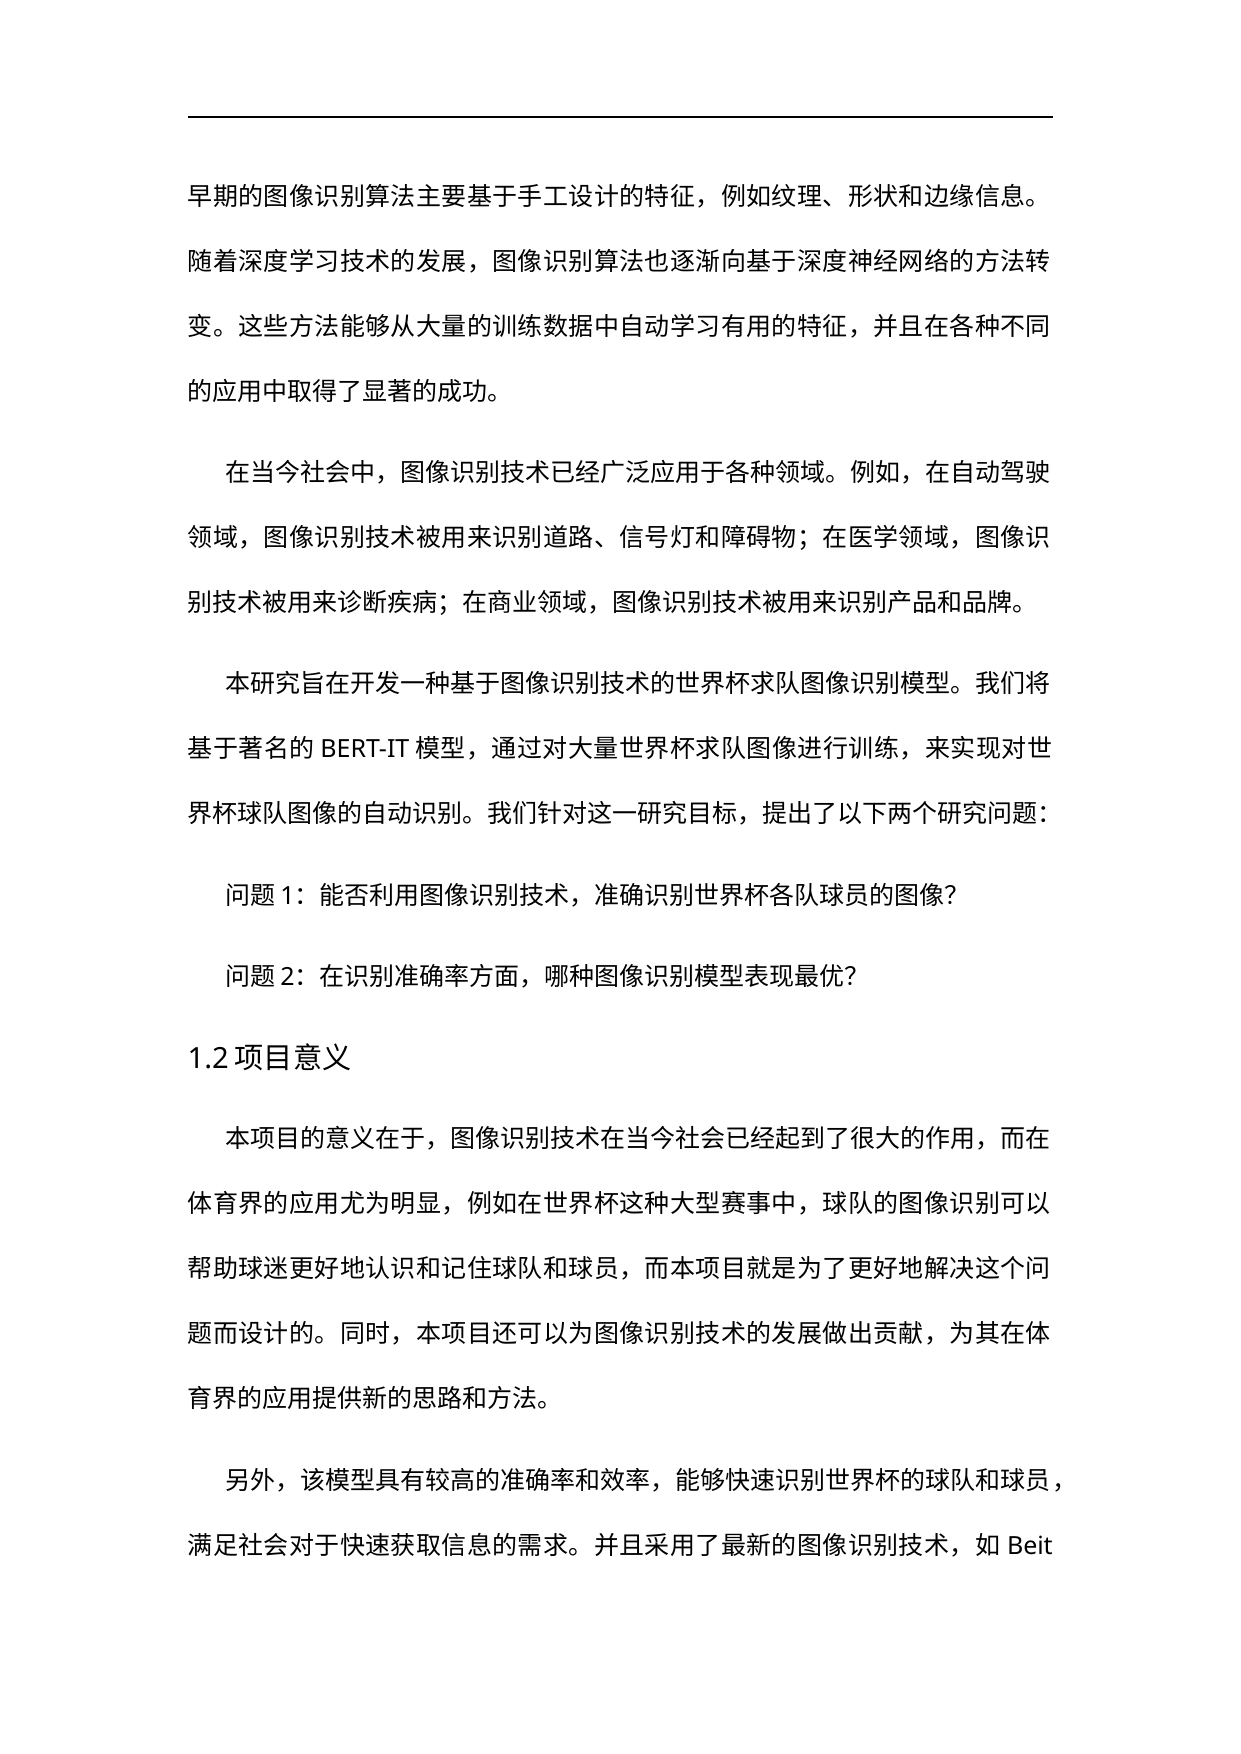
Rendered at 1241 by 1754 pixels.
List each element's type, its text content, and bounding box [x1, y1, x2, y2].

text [187, 162, 1053, 422]
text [187, 1446, 1053, 1576]
subtitle 1.2项目意义 [187, 1023, 1053, 1088]
text 本项目的意义在于，图像识别技术在当今社会已经起到了很大的作用，而在体育界的应用尤为明显，例如在世界杯这种大型赛事中，球队的图像识别可以帮助球迷更好地认识和记住球队和球员，而本项目就是为了更好地解决这个问题而设计的。同时，本项目还可以为图像识别技术的发展做出贡献，为其在体育界的应用提供新的思路和方法。 [187, 1104, 1053, 1429]
text 问题1：能否利用图像识别技术，准确识别世界杯各队球员的图像？ [187, 861, 1053, 926]
text 问题2：在识别准确率方面，哪种图像识别模型表现最优？ [187, 942, 1053, 1007]
text 在当今社会中，图像识别技术已经广泛应用于各种领域。例如，在自动驾驶领域，图像识别技术被用来识别道路、信号灯和障碍物；在医学领域，图像识别技术被用来诊断疾病；在商业领域，图像识别技术被用来识别产品和品牌。 [187, 438, 1053, 633]
text 本研究旨在开发一种基于图像识别技术的世界杯求队图像识别模型。我们将基于著名的BERT-IT模型，通过对大量世界杯求队图像进行训练，来实现对世界杯球队图像的自动识别。我们针对这一研究目标，提出了以下两个研究问题： [187, 649, 1053, 844]
